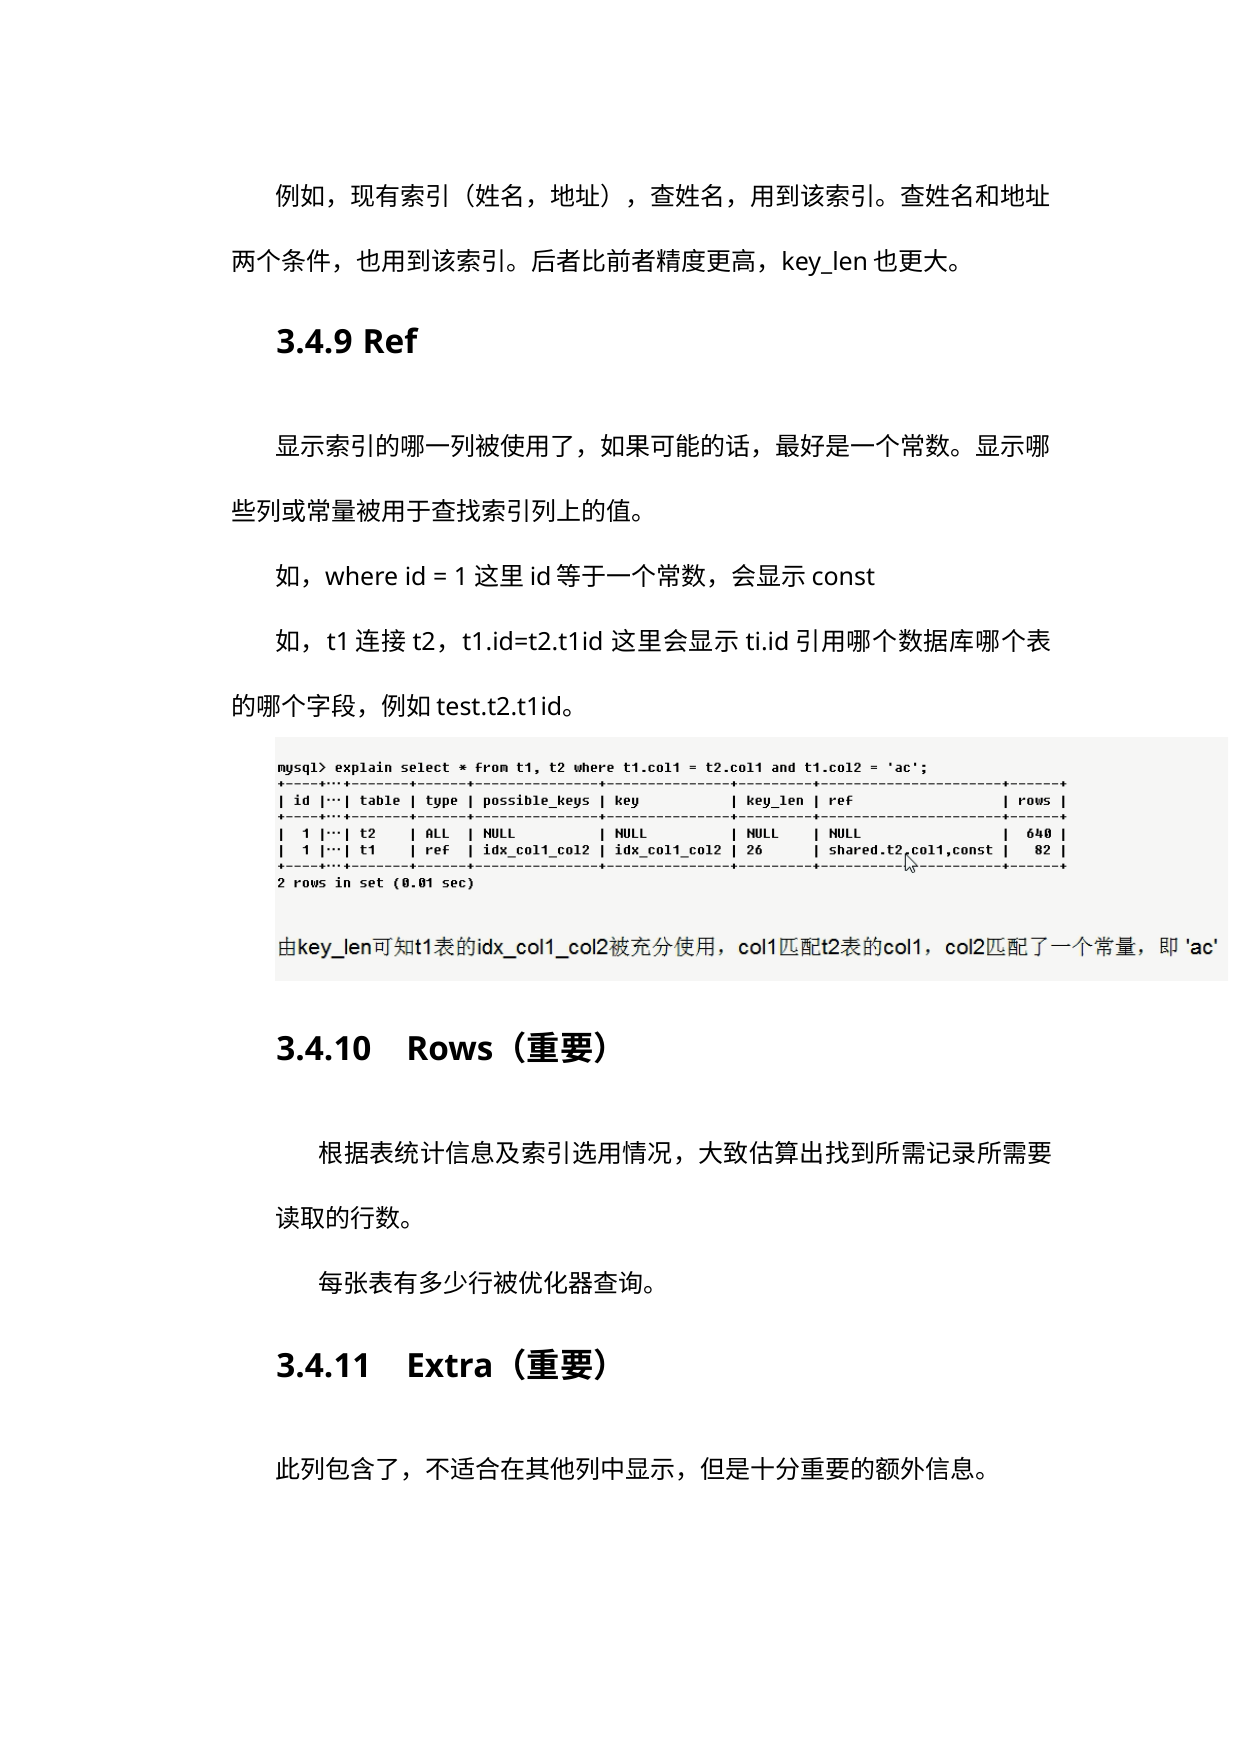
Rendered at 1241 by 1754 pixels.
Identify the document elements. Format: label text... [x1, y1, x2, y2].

text 例如，现有索引（姓名，地址），查姓名，用到该索引。查姓名和地址两个条件，也用到该索引。后者比前者精度更高，key_len也更大。 [231, 162, 1053, 292]
text 如，t1连接t2，t1.id=t2.t1id 这里会显示ti.id引用哪个数据库哪个表的哪个字段，例如test.t2.t1id。 [231, 607, 1053, 737]
subtitle Rows（重要） [276, 1013, 1053, 1078]
subtitle Extra（重要） [276, 1330, 1053, 1395]
text 根据表统计信息及索引选用情况，大致估算出找到所需记录所需要读取的行数。 [275, 1119, 1053, 1249]
text 显示索引的哪一列被使用了，如果可能的话，最好是一个常数。显示哪些列或常量被用于查找索引列上的值。 [231, 412, 1053, 542]
picture [275, 737, 1229, 981]
text 每张表有多少行被优化器查询。 [275, 1249, 1053, 1314]
text 如，where id = 1 这里id等于一个常数，会显示const [231, 542, 1053, 607]
text 此列包含了，不适合在其他列中显示，但是十分重要的额外信息。 [275, 1436, 1053, 1501]
subtitle Ref [276, 308, 1053, 373]
